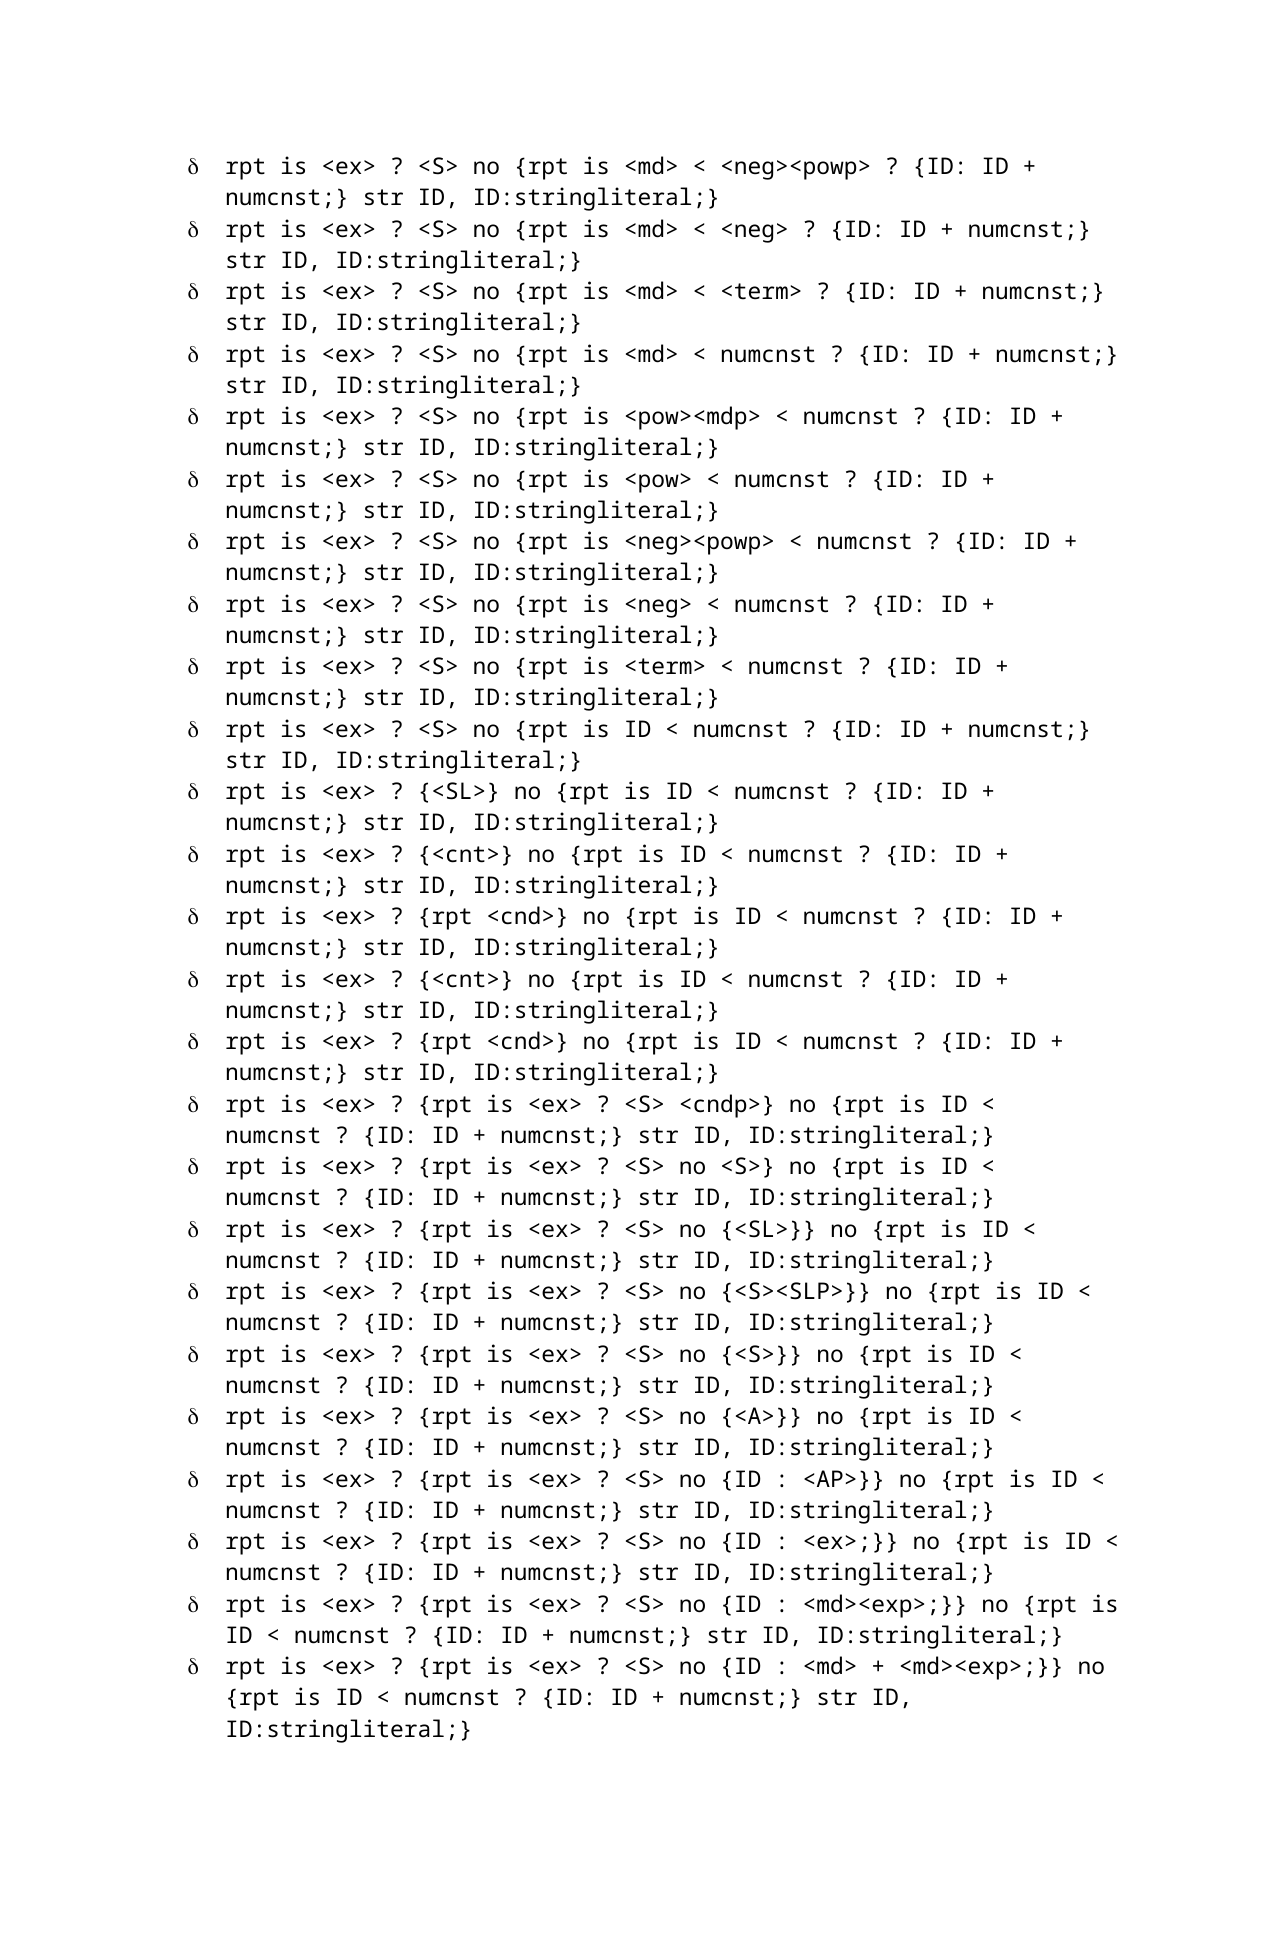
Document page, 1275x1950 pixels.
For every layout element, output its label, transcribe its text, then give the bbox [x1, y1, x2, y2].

list rpt is <ex> ? {rpt is <ex> ? <S> no {ID : <md> + <md><exp>;}} no {rpt is ID < numcnst ? {ID: ID + numcnst;} str ID, ID:stringliteral;} [187, 1650, 1125, 1744]
list rpt is <ex> ? {<cnt>} no {rpt is ID < numcnst ? {ID: ID + numcnst;} str ID, ID:stringliteral;} [187, 837, 1125, 900]
list rpt is <ex> ? <S> no {rpt is <neg><powp> < numcnst ? {ID: ID + numcnst;} str ID, ID:stringliteral;} [187, 525, 1125, 587]
list rpt is <ex> ? <S> no {rpt is <md> < <term> ? {ID: ID + numcnst;} str ID, ID:stringliteral;} [187, 275, 1125, 337]
list rpt is <ex> ? <S> no {rpt is <term> < numcnst ? {ID: ID + numcnst;} str ID, ID:stringliteral;} [187, 650, 1125, 712]
list rpt is <ex> ? <S> no {rpt is <neg> < numcnst ? {ID: ID + numcnst;} str ID, ID:stringliteral;} [187, 587, 1125, 650]
list rpt is <ex> ? <S> no {rpt is <pow><mdp> < numcnst ? {ID: ID + numcnst;} str ID, ID:stringliteral;} [187, 400, 1125, 462]
list rpt is <ex> ? {rpt <cnd>} no {rpt is ID < numcnst ? {ID: ID + numcnst;} str ID, ID:stringliteral;} [187, 900, 1125, 962]
list rpt is <ex> ? {rpt is <ex> ? <S> no {<SL>}} no {rpt is ID < numcnst ? {ID: ID + numcnst;} str ID, ID:stringliteral;} [187, 1212, 1125, 1275]
list rpt is <ex> ? {rpt is <ex> ? <S> no {<S><SLP>}} no {rpt is ID < numcnst ? {ID: ID + numcnst;} str ID, ID:stringliteral;} [187, 1275, 1125, 1337]
list rpt is <ex> ? {rpt is <ex> ? <S> <cndp>} no {rpt is ID < numcnst ? {ID: ID + numcnst;} str ID, ID:stringliteral;} [187, 1087, 1125, 1150]
list rpt is <ex> ? {<cnt>} no {rpt is ID < numcnst ? {ID: ID + numcnst;} str ID, ID:stringliteral;} [187, 962, 1125, 1025]
list rpt is <ex> ? {rpt is <ex> ? <S> no {<A>}} no {rpt is ID < numcnst ? {ID: ID + numcnst;} str ID, ID:stringliteral;} [187, 1400, 1125, 1462]
list rpt is <ex> ? <S> no {rpt is ID < numcnst ? {ID: ID + numcnst;} str ID, ID:stringliteral;} [187, 712, 1125, 775]
list rpt is <ex> ? {rpt is <ex> ? <S> no {ID : <md><exp>;}} no {rpt is ID < numcnst ? {ID: ID + numcnst;} str ID, ID:stringliteral;} [187, 1587, 1125, 1650]
list rpt is <ex> ? <S> no {rpt is <md> < numcnst ? {ID: ID + numcnst;} str ID, ID:stringliteral;} [187, 337, 1125, 400]
list rpt is <ex> ? {rpt is <ex> ? <S> no {<S>}} no {rpt is ID < numcnst ? {ID: ID + numcnst;} str ID, ID:stringliteral;} [187, 1337, 1125, 1400]
list rpt is <ex> ? <S> no {rpt is <md> < <neg> ? {ID: ID + numcnst;} str ID, ID:stringliteral;} [187, 212, 1125, 275]
list rpt is <ex> ? {rpt is <ex> ? <S> no {ID : <AP>}} no {rpt is ID < numcnst ? {ID: ID + numcnst;} str ID, ID:stringliteral;} [187, 1462, 1125, 1525]
list rpt is <ex> ? {rpt <cnd>} no {rpt is ID < numcnst ? {ID: ID + numcnst;} str ID, ID:stringliteral;} [187, 1025, 1125, 1087]
list rpt is <ex> ? {rpt is <ex> ? <S> no <S>} no {rpt is ID < numcnst ? {ID: ID + numcnst;} str ID, ID:stringliteral;} [187, 1150, 1125, 1212]
list rpt is <ex> ? <S> no {rpt is <md> < <neg><powp> ? {ID: ID + numcnst;} str ID, ID:stringliteral;} [187, 150, 1125, 212]
list rpt is <ex> ? {rpt is <ex> ? <S> no {ID : <ex>;}} no {rpt is ID < numcnst ? {ID: ID + numcnst;} str ID, ID:stringliteral;} [187, 1525, 1125, 1587]
list rpt is <ex> ? <S> no {rpt is <pow> < numcnst ? {ID: ID + numcnst;} str ID, ID:stringliteral;} [187, 462, 1125, 525]
list rpt is <ex> ? {<SL>} no {rpt is ID < numcnst ? {ID: ID + numcnst;} str ID, ID:stringliteral;} [187, 775, 1125, 837]
